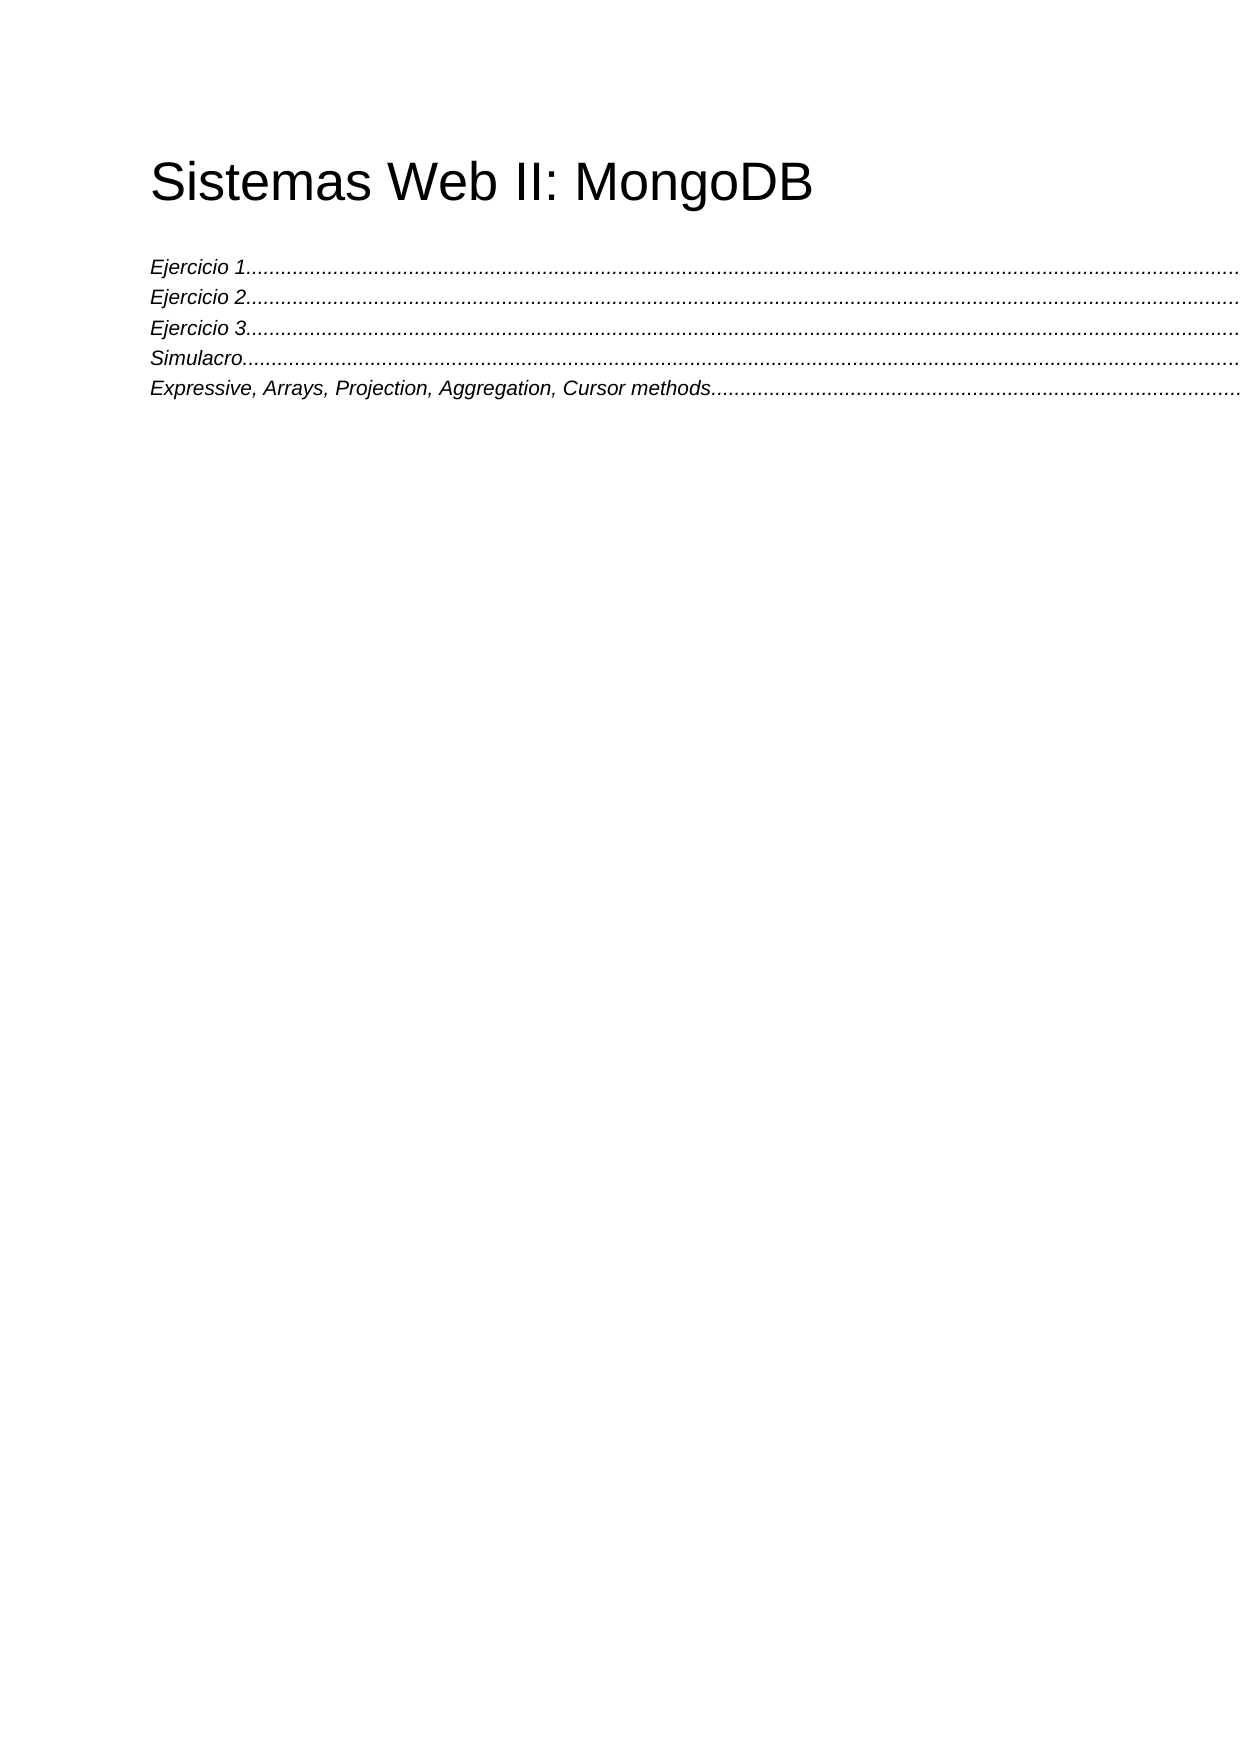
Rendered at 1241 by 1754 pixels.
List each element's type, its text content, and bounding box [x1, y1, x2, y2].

title Sistemas Web II: MongoDB [150, 150, 1090, 212]
